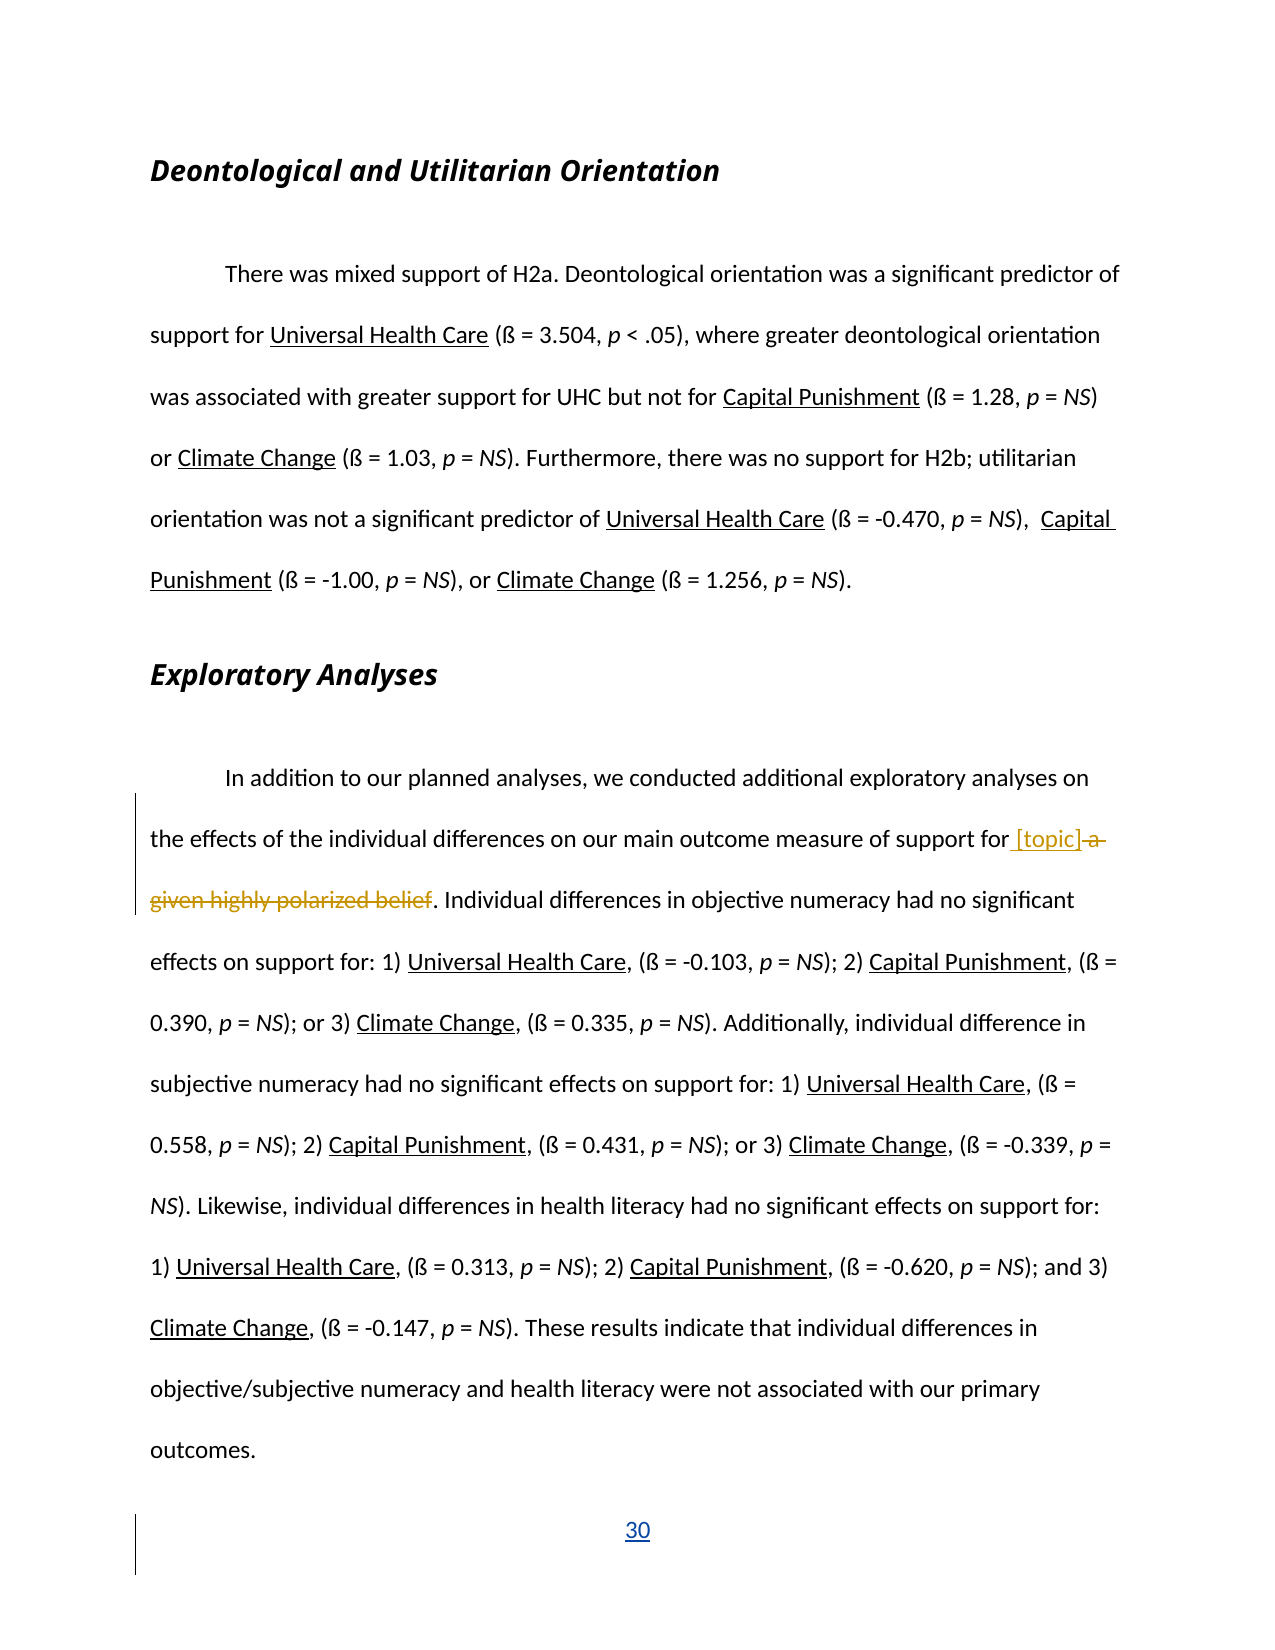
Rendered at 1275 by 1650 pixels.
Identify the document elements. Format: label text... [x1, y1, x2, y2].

text There was mixed support of H2a. Deontological orientation was a significant predictor of support for Universal Health Care (ß = 3.504, p < .05), where greater deontological orientation was associated with greater support for UHC but not for Capital Punishment (ß = 1.28, p = NS) or Climate Change (ß = 1.03, p = NS). Furthermore, there was no support for H2b; utilitarian orientation was not a significant predictor of Universal Health Care (ß = -0.470, p = NS), Capital Punishment (ß = -1.00, p = NS), or Climate Change (ß = 1.256, p = NS). [150, 258, 1125, 594]
text Deontological and Utilitarian Orientation [150, 150, 1125, 190]
text In addition to our planned analyses, we conducted additional exploratory analyses on the effects of the individual differences on our main outcome measure of support for. Individual differences in objective numeracy had no significant effects on support for: 1) Universal Health Care, (ß = -0.103, p = NS); 2) Capital Punishment, (ß = 0.390, p = NS); or 3) Climate Change, (ß = 0.335, p = NS). Additionally, individual difference in subjective numeracy had no significant effects on support for: 1) Universal Health Care, (ß = 0.558, p = NS); 2) Capital Punishment, (ß = 0.431, p = NS); or 3) Climate Change, (ß = -0.339, p = NS). Likewise, individual differences in health literacy had no significant effects on support for: 1) Universal Health Care, (ß = 0.313, p = NS); 2) Capital Punishment, (ß = -0.620, p = NS); and 3) Climate Change, (ß = -0.147, p = NS). These results indicate that individual differences in objective/subjective numeracy and health literacy were not associated with our primary outcomes. [150, 762, 1125, 1464]
text Exploratory Analyses [150, 654, 1125, 694]
